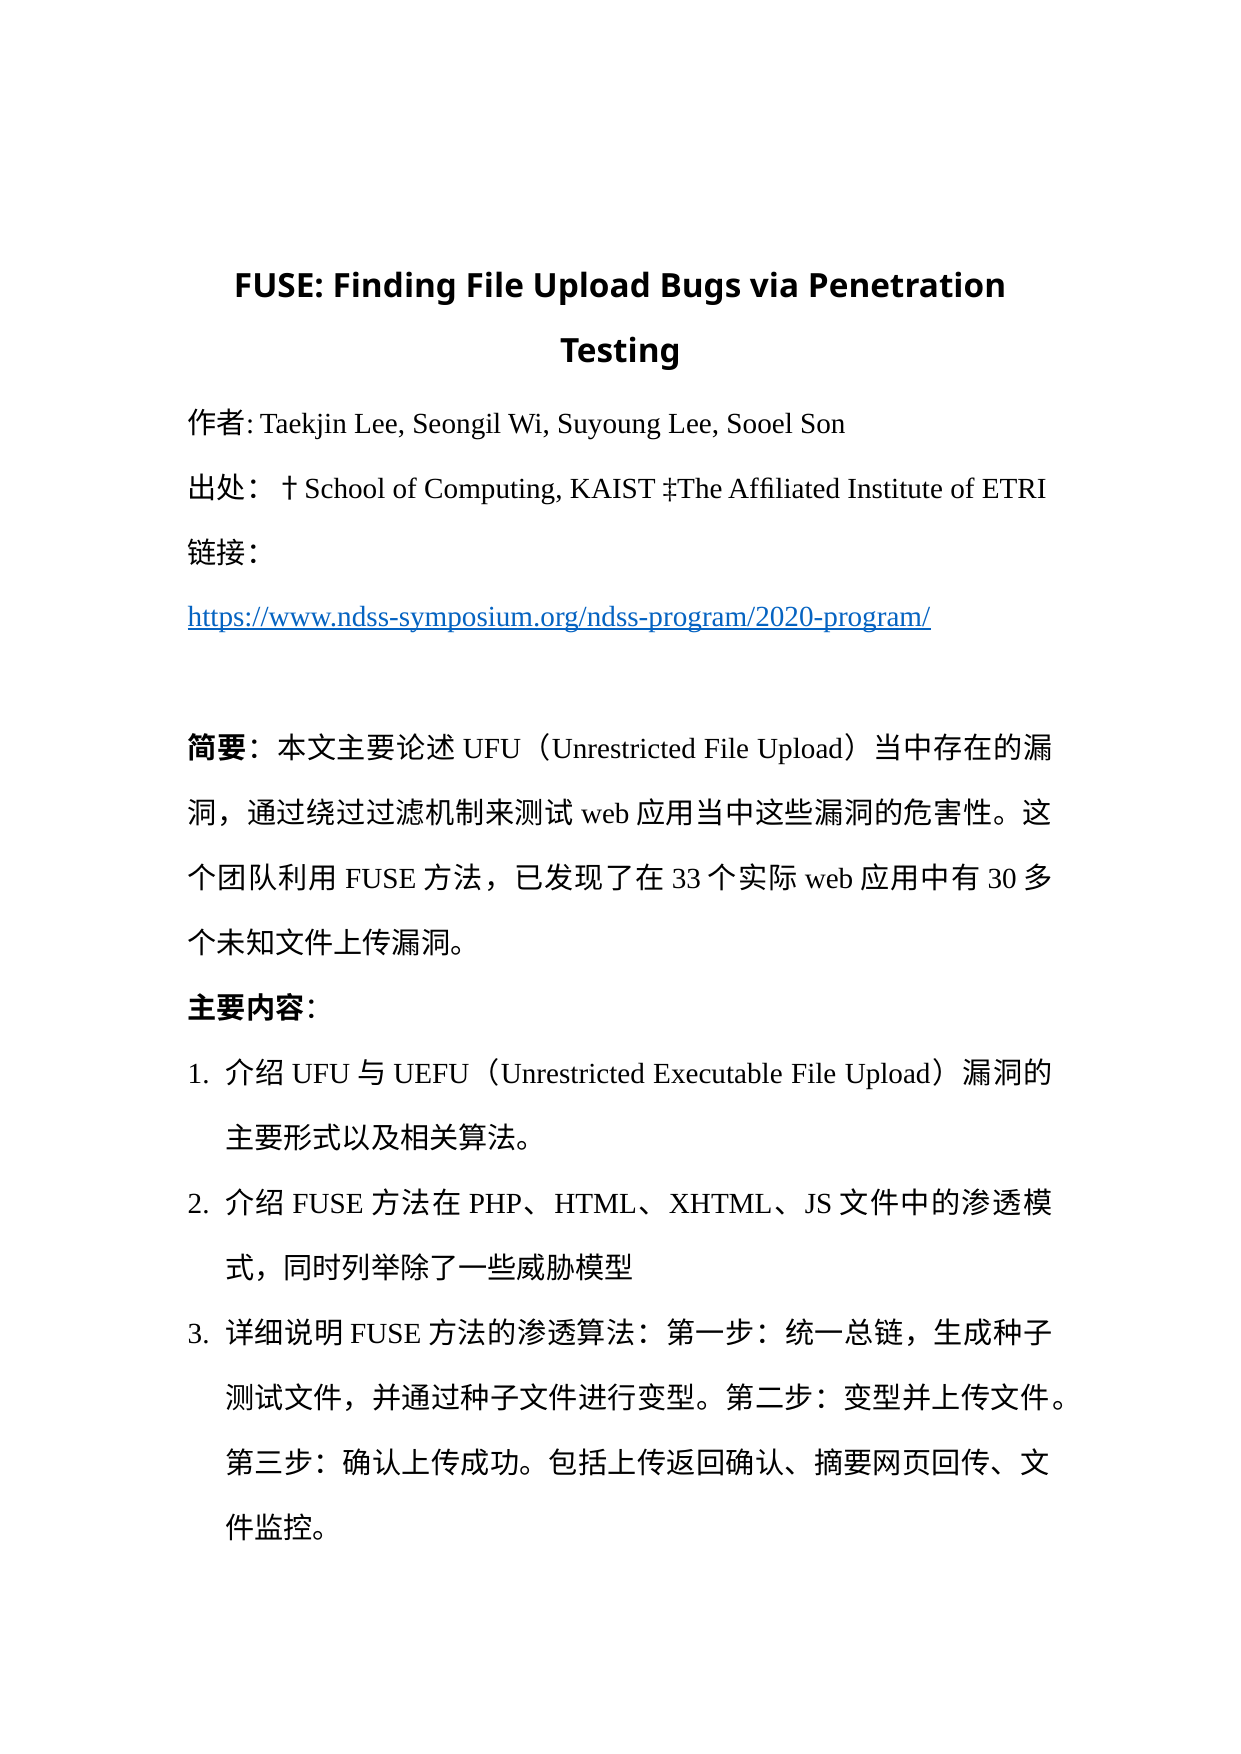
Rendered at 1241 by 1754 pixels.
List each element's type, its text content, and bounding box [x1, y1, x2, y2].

text 作者: Taekjin Lee, Seongil Wi, Suyoung Lee, Sooel Son [187, 388, 1053, 453]
text 主要内容： [187, 973, 1053, 1038]
list 介绍UFU与UEFU（Unrestricted Executable File Upload）漏洞的主要形式以及相关算法。 [187, 1038, 1053, 1168]
text https://www.ndss-symposium.org/ndss-program/2020-program/ [187, 583, 1053, 648]
text 链接： [187, 518, 1053, 583]
text 简要：本文主要论述UFU（Unrestricted File Upload）当中存在的漏洞，通过绕过过滤机制来测试web应用当中这些漏洞的危害性。这个团队利用FUSE方法，已发现了在33个实际web应用中有30多个未知文件上传漏洞。 [187, 713, 1053, 973]
list 详细说明FUSE方法的渗透算法：第一步：统一总链，生成种子测试文件，并通过种子文件进行变型。第二步：变型并上传文件。第三步：确认上传成功。包括上传返回确认、摘要网页回传、文件监控。 [187, 1298, 1053, 1558]
title FUSE: Finding File Upload Bugs via Penetration Testing [187, 252, 1053, 382]
list 介绍FUSE方法在PHP、HTML、XHTML、JS文件中的渗透模式，同时列举除了一些威胁模型 [187, 1168, 1053, 1298]
text 出处：†School of Computing, KAIST ‡The Afﬁliated Institute of ETRI [187, 453, 1053, 518]
